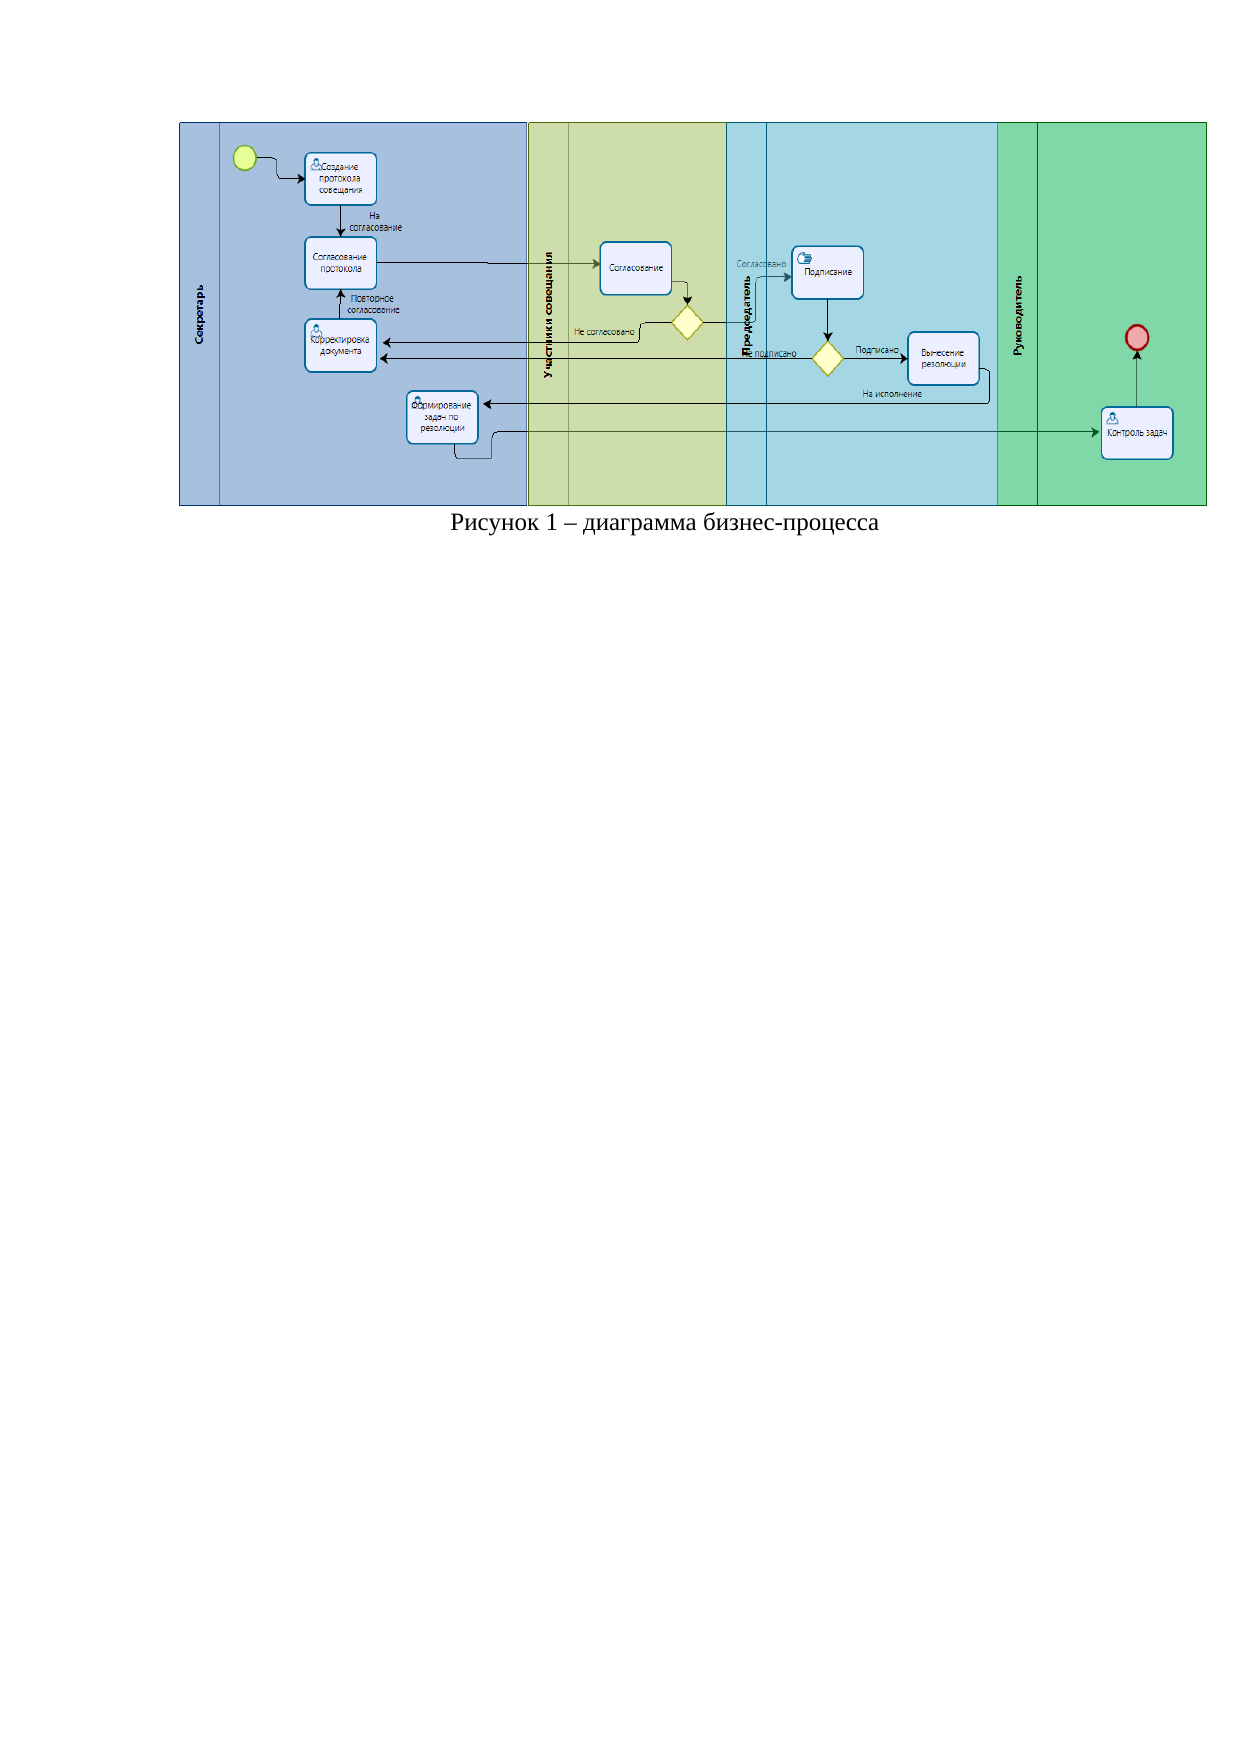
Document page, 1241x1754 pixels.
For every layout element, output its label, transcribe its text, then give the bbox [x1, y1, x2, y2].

picture [177, 118, 1209, 508]
text Рисунок 1 – диаграмма бизнес-процесса [177, 508, 1152, 536]
